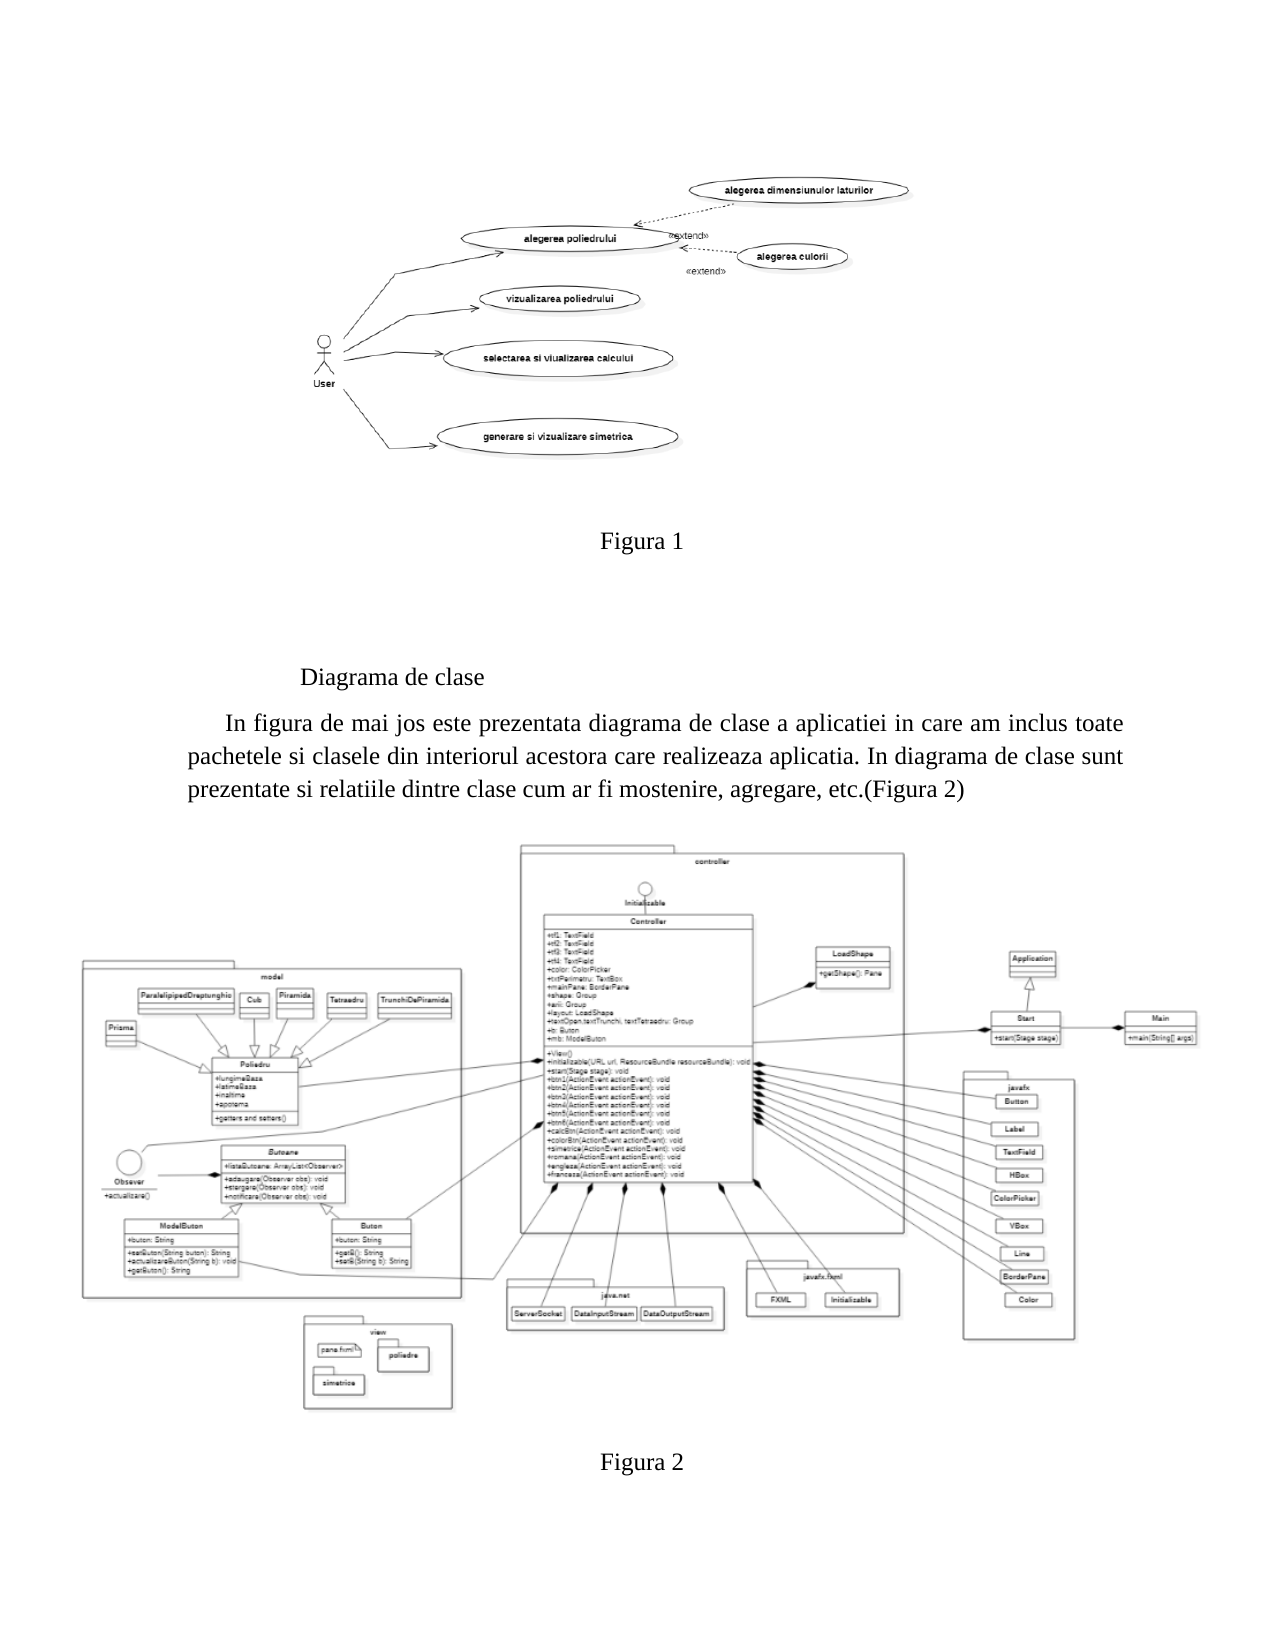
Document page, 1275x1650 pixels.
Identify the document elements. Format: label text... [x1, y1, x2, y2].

picture [290, 167, 922, 484]
picture [60, 841, 1215, 1427]
list Figura 1 [187, 526, 1125, 554]
list In figura de mai jos este prezentata diagrama de clase a aplicatiei in care am inclus toate pachetele si clasele din interiorul acestora care realizeaza aplicatia. In diagrama de clase sunt prezentate si relatiile dintre clase cum ar fi mostenire, agregare, etc.(Figura 2) [187, 708, 1125, 803]
text Figura 2 [525, 1447, 1125, 1476]
text Diagrama de clase [225, 662, 1125, 691]
